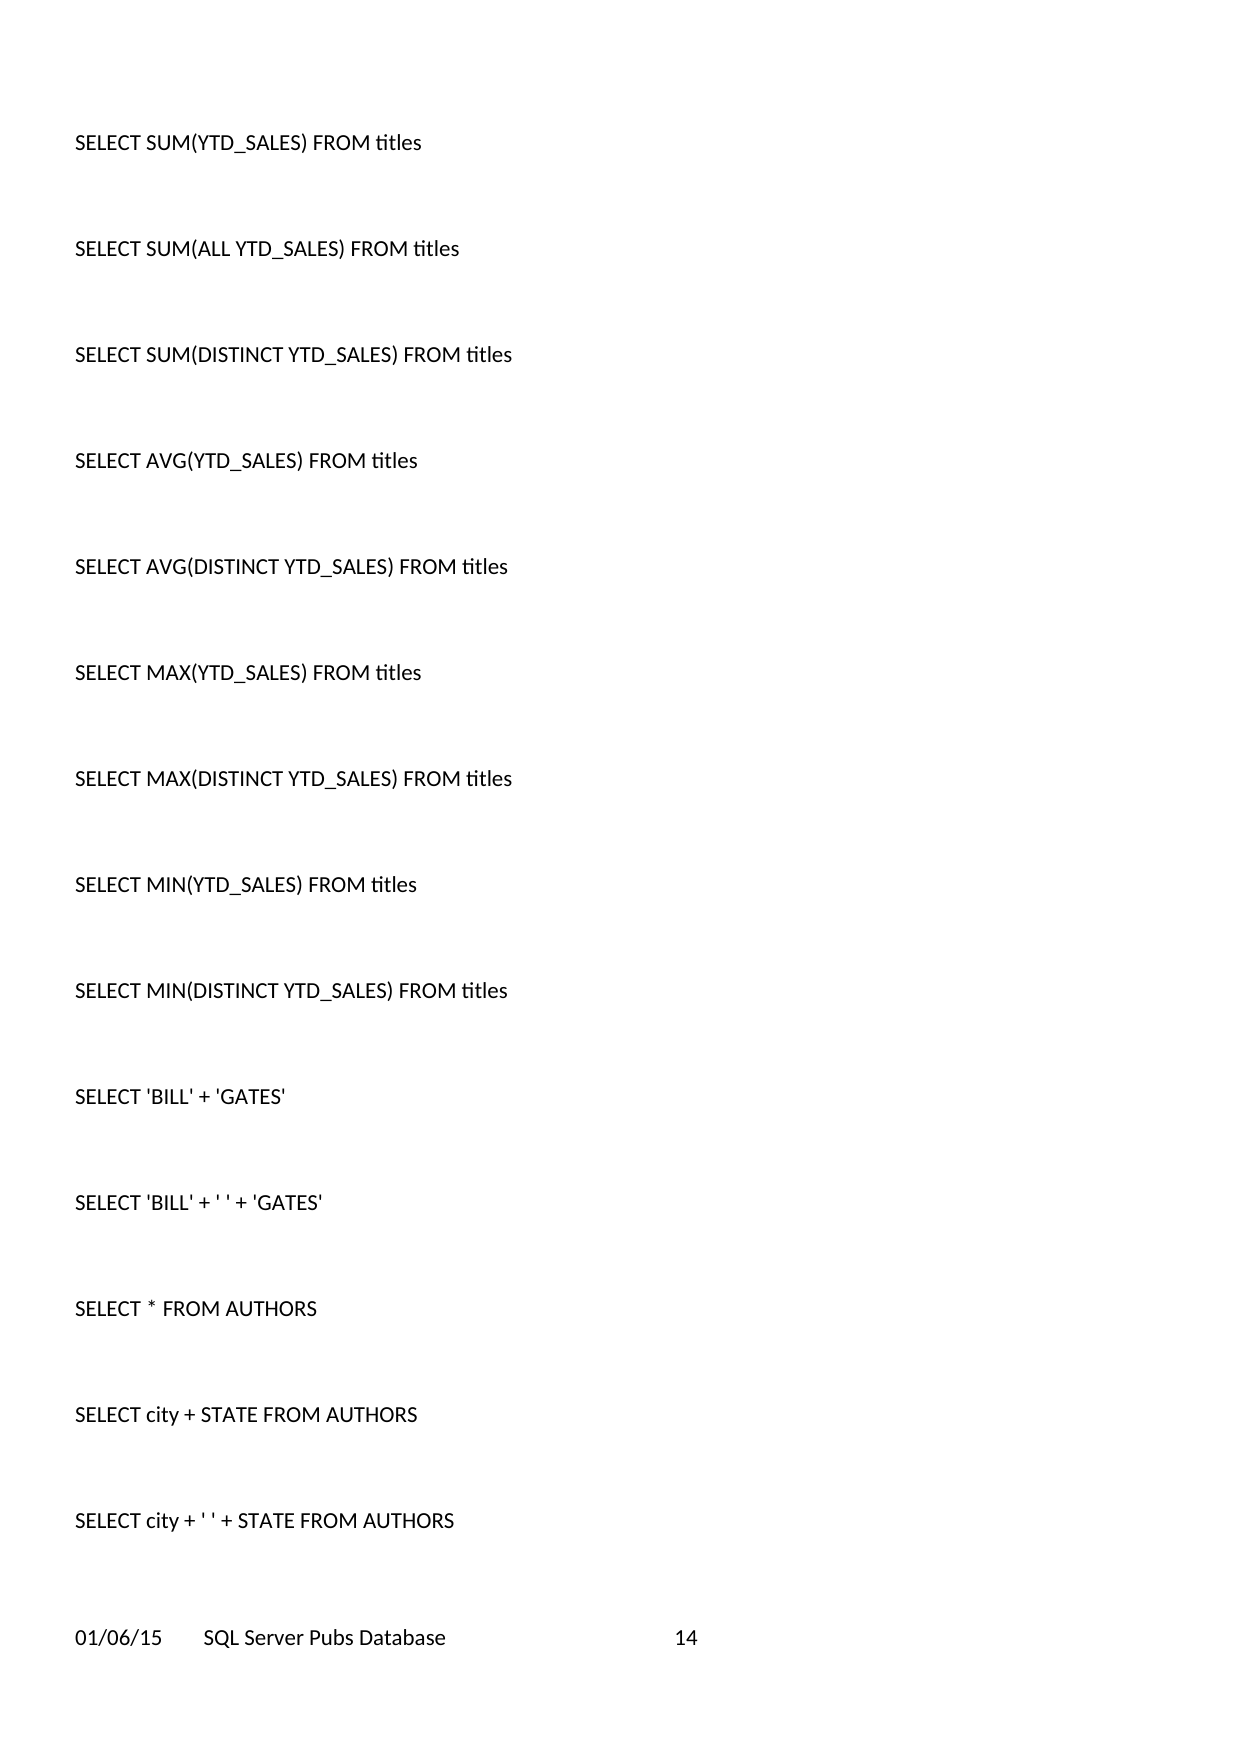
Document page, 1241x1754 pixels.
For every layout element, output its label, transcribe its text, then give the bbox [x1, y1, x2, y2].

text SELECT SUM(YTD_SALES) FROM titles [75, 128, 1165, 156]
text SELECT city + STATE FROM AUTHORS [75, 1401, 1165, 1428]
text SELECT SUM(DISTINCT YTD_SALES) FROM titles [75, 340, 1165, 368]
text SELECT MAX(DISTINCT YTD_SALES) FROM titles [75, 764, 1165, 792]
text SELECT SUM(ALL YTD_SALES) FROM titles [75, 234, 1165, 262]
text SELECT AVG(YTD_SALES) FROM titles [75, 446, 1165, 474]
text SELECT MIN(DISTINCT YTD_SALES) FROM titles [75, 976, 1165, 1004]
text SELECT AVG(DISTINCT YTD_SALES) FROM titles [75, 552, 1165, 580]
text SELECT city + ' ' + STATE FROM AUTHORS [75, 1507, 1165, 1534]
text SELECT 'BILL' + ' ' + 'GATES' [75, 1188, 1165, 1216]
text SELECT * FROM AUTHORS [75, 1294, 1165, 1322]
text SELECT MIN(YTD_SALES) FROM titles [75, 870, 1165, 898]
text SELECT MAX(YTD_SALES) FROM titles [75, 658, 1165, 686]
text SELECT 'BILL' + 'GATES' [75, 1082, 1165, 1110]
